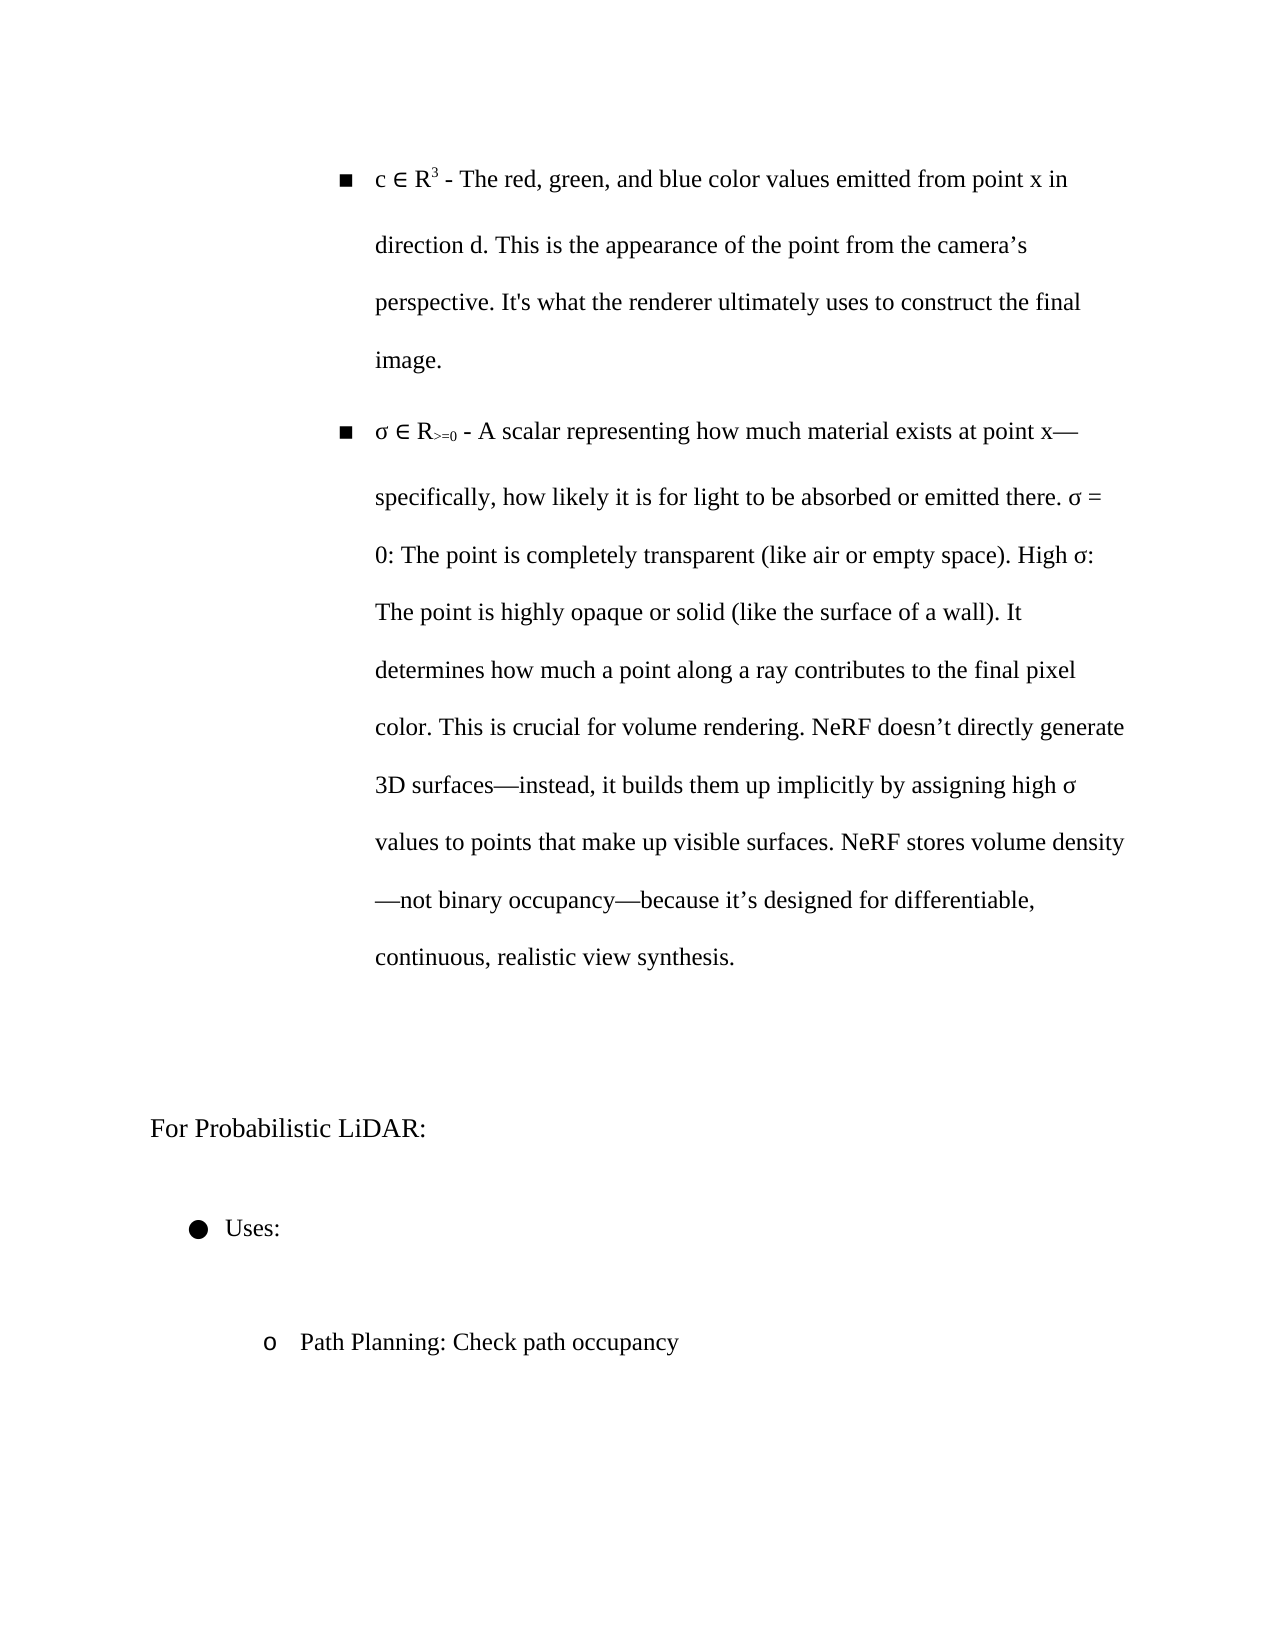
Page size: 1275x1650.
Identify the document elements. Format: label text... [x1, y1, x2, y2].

list σ ∈ R>=0 - A scalar representing how much material exists at point x—specifically, how likely it is for light to be absorbed or emitted there. σ = 0: The point is completely transparent (like air or empty space). High σ: The point is highly opaque or solid (like the surface of a wall). It determines how much a point along a ray contributes to the final pixel color. This is crucial for volume rendering. NeRF doesn’t directly generate 3D surfaces—instead, it builds them up implicitly by assigning high σ values to points that make up visible surfaces. NeRF stores volume density —not binary occupancy—because it’s designed for differentiable, continuous, realistic view synthesis. [337, 402, 1125, 971]
text For Probabilistic LiDAR: [150, 1112, 1125, 1143]
list Uses: [187, 1199, 1125, 1251]
list Path Planning: Check path occupancy [262, 1327, 1125, 1358]
list c ∈ R3 - The red, green, and blue color values emitted from point x in direction d. This is the appearance of the point from the camera’s perspective. It's what the renderer ultimately uses to construct the final image. [337, 150, 1125, 374]
